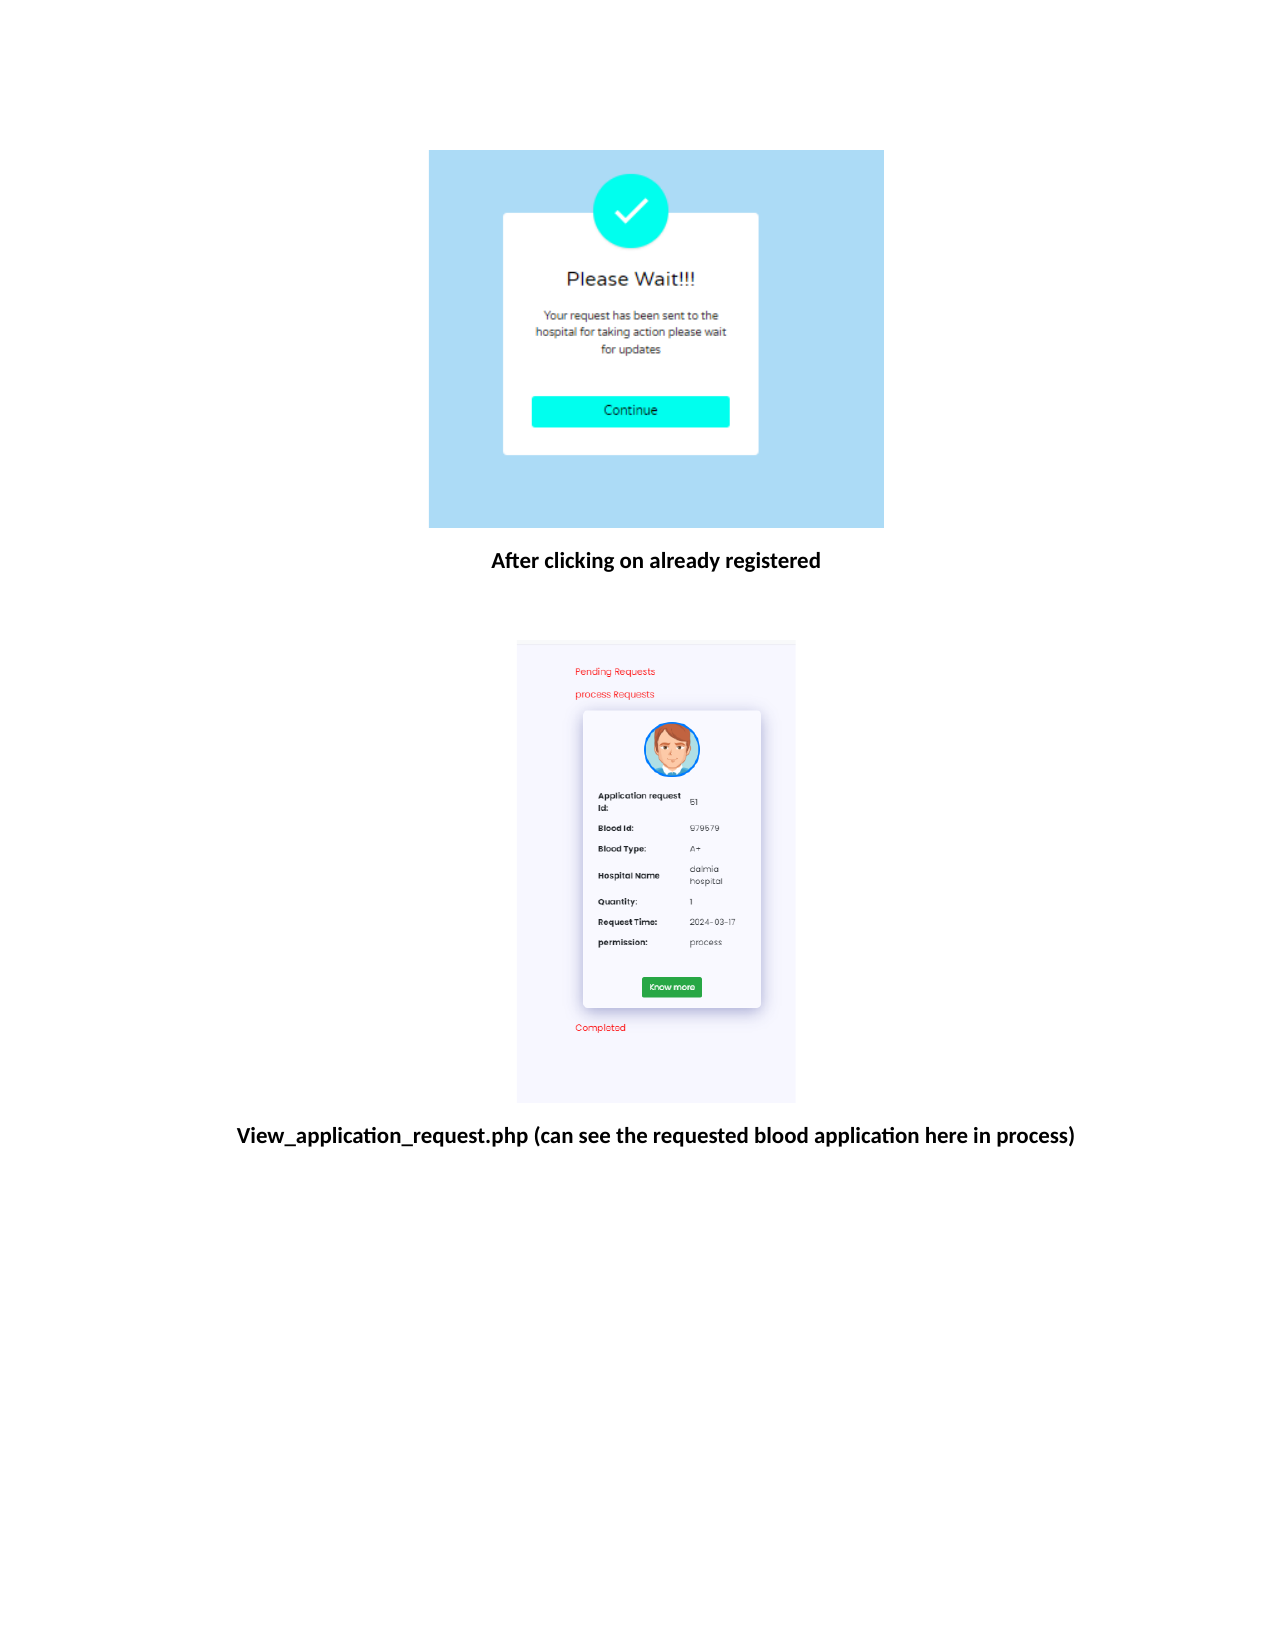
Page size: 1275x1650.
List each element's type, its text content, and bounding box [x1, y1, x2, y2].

picture [516, 640, 796, 1103]
picture [428, 150, 884, 528]
text View_application_request.php (can see the requested blood application here in process) [187, 1121, 1125, 1149]
text After clicking on already registered [187, 546, 1125, 574]
